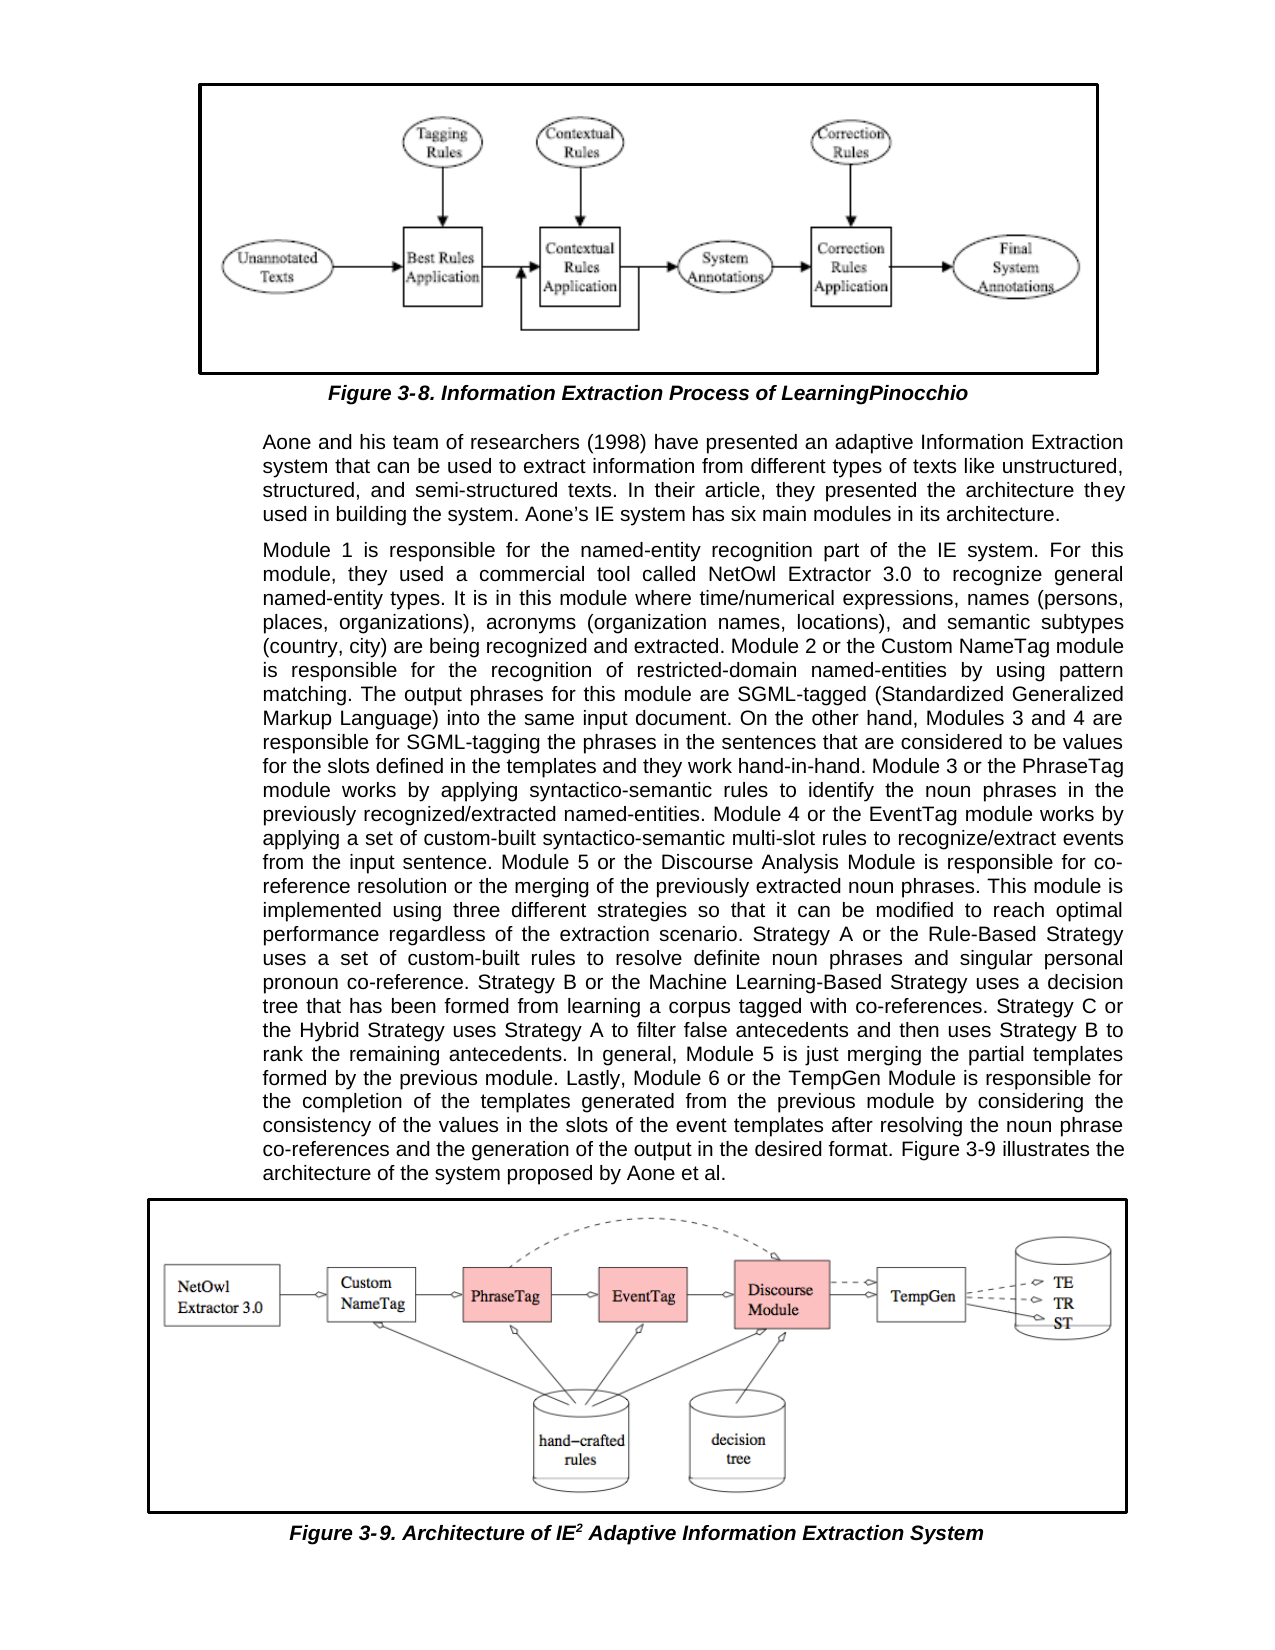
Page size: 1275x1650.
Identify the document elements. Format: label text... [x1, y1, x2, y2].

text Module 1 is responsible for the named-entity recognition part of the IE system. For this module, they used a commercial tool called NetOwl Extractor 3.0 to recognize general named-entity types. It is in this module where time/numerical expressions, names (persons, places, organizations), acronyms (organization names, locations), and semantic subtypes (country, city) are being recognized and extracted. Module 2 or the Custom NameTag module is responsible for the recognition of restricted-domain named-entities by using pattern matching. The output phrases for this module are SGML-tagged (Standardized Generalized Markup Language) into the same input document. On the other hand, Modules 3 and 4 are responsible for SGML-tagging the phrases in the sentences that are considered to be values for the slots defined in the templates and they work hand-in-hand. Module 3 or the PhraseTag module works by applying syntactico-semantic rules to identify the noun phrases in the previously recognized/extracted named-entities. Module 4 or the EventTag module works by applying a set of custom-built syntactico-semantic multi-slot rules to recognize/extract events from the input sentence. Module 5 or the Discourse Analysis Module is responsible for co-reference resolution or the merging of the previously extracted noun phrases. This module is implemented using three different strategies so that it can be modified to reach optimal performance regardless of the extraction scenario. Strategy A or the Rule-Based Strategy uses a set of custom-built rules to resolve definite noun phrases and singular personal pronoun co-reference. Strategy B or the Machine Learning-Based Strategy uses a decision tree that has been formed from learning a corpus tagged with co-references. Strategy C or the Hybrid Strategy uses Strategy A to filter false antecedents and then uses Strategy B to rank the remaining antecedents. In general, Module 5 is just merging the partial templates formed by the previous module. Lastly, Module 6 or the TempGen Module is responsible for the completion of the templates generated from the previous module by considering the consistency of the values in the slots of the event templates after resolving the noun phrase co-references and the generation of the output in the desired format. Figure 3-7 illustrates the architecture of the system proposed by Aone et al. [262, 538, 1125, 1185]
picture [202, 86, 1096, 372]
picture [150, 1201, 1125, 1511]
text Aone and his team of researchers (1998) have presented an adaptive Information Extraction system that can be used to extract information from different types of texts like unstructured, structured, and semi-structured texts. In their article, they presented the architecture they used in building the system. Aone’s IE system has six main modules in its architecture. [262, 150, 1125, 526]
